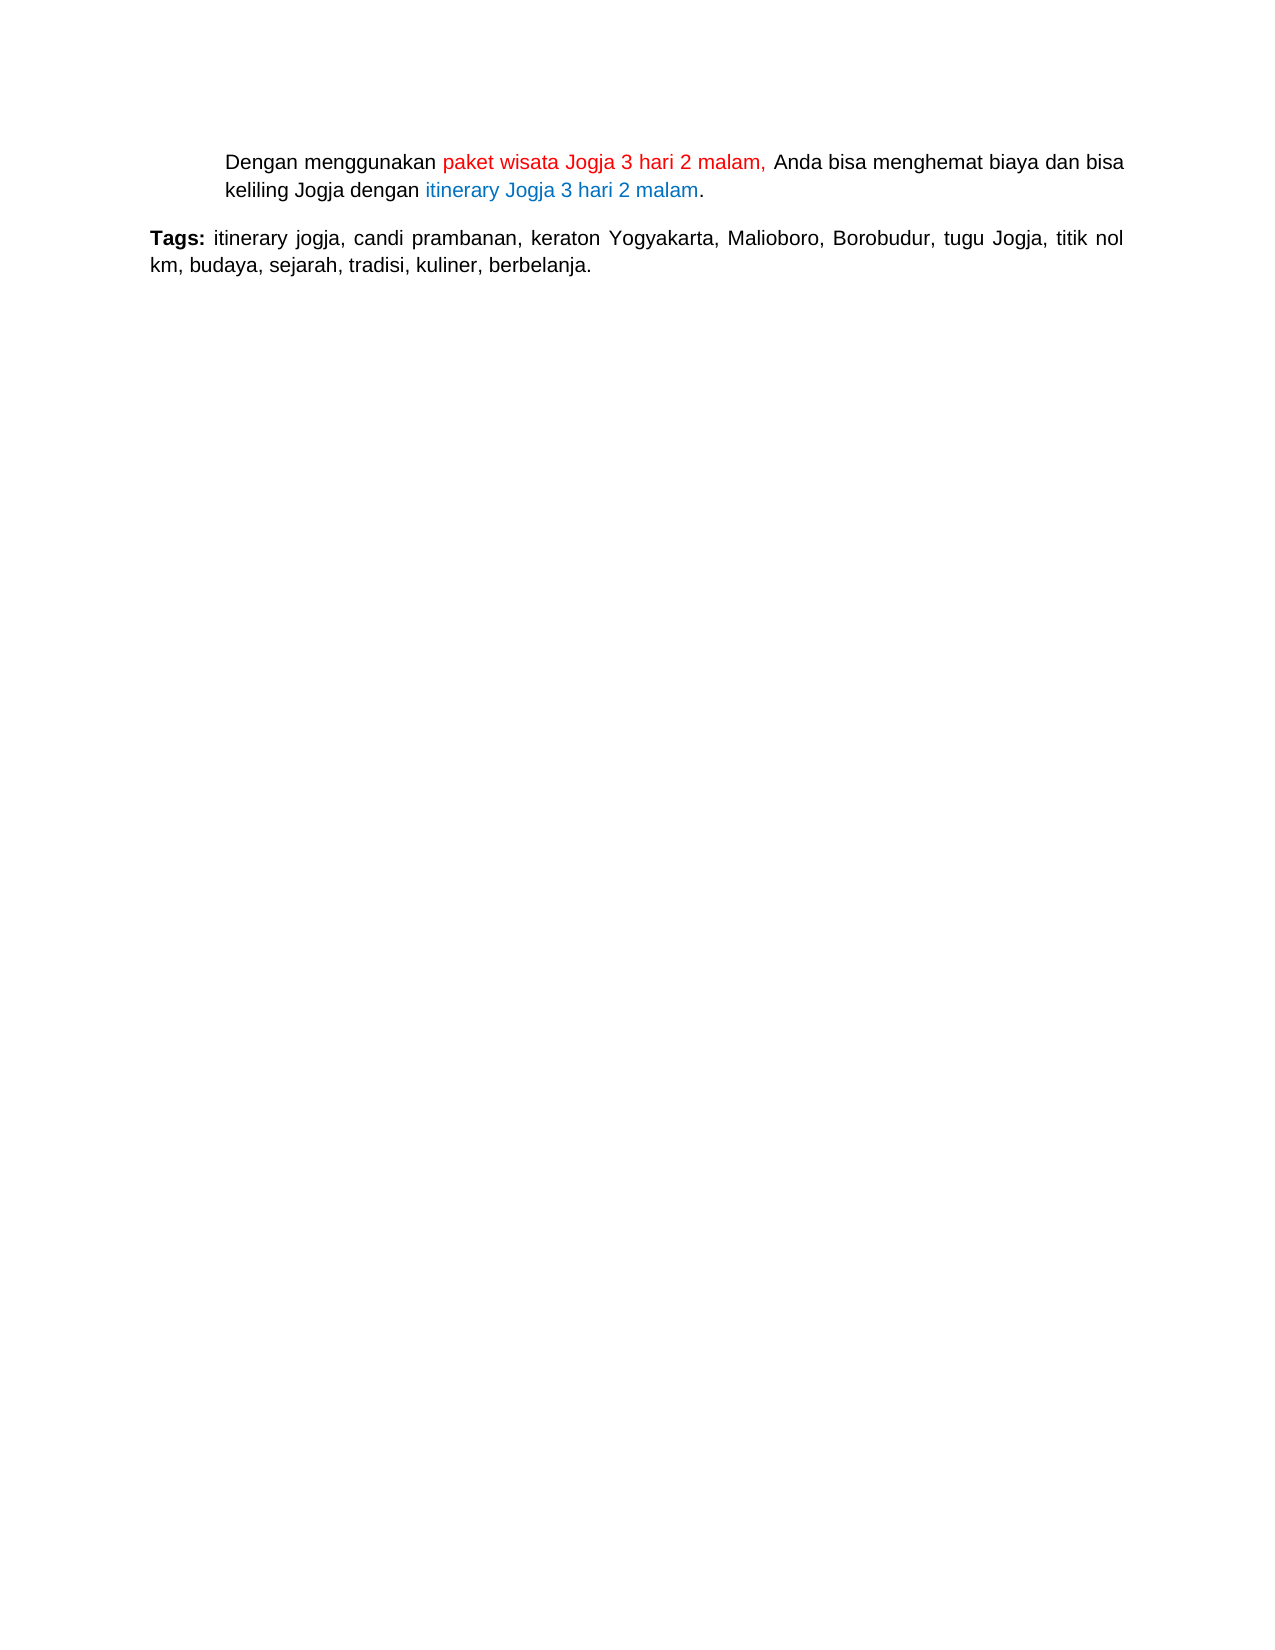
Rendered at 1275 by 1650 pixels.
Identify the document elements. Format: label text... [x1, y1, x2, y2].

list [225, 150, 1125, 201]
text Tags: itinerary jogja, candi prambanan, keraton Yogyakarta, Malioboro, Borobudur, tugu Jogja, titik nol km, budaya, sejarah, tradisi, kuliner, berbelanja. [150, 226, 1125, 277]
